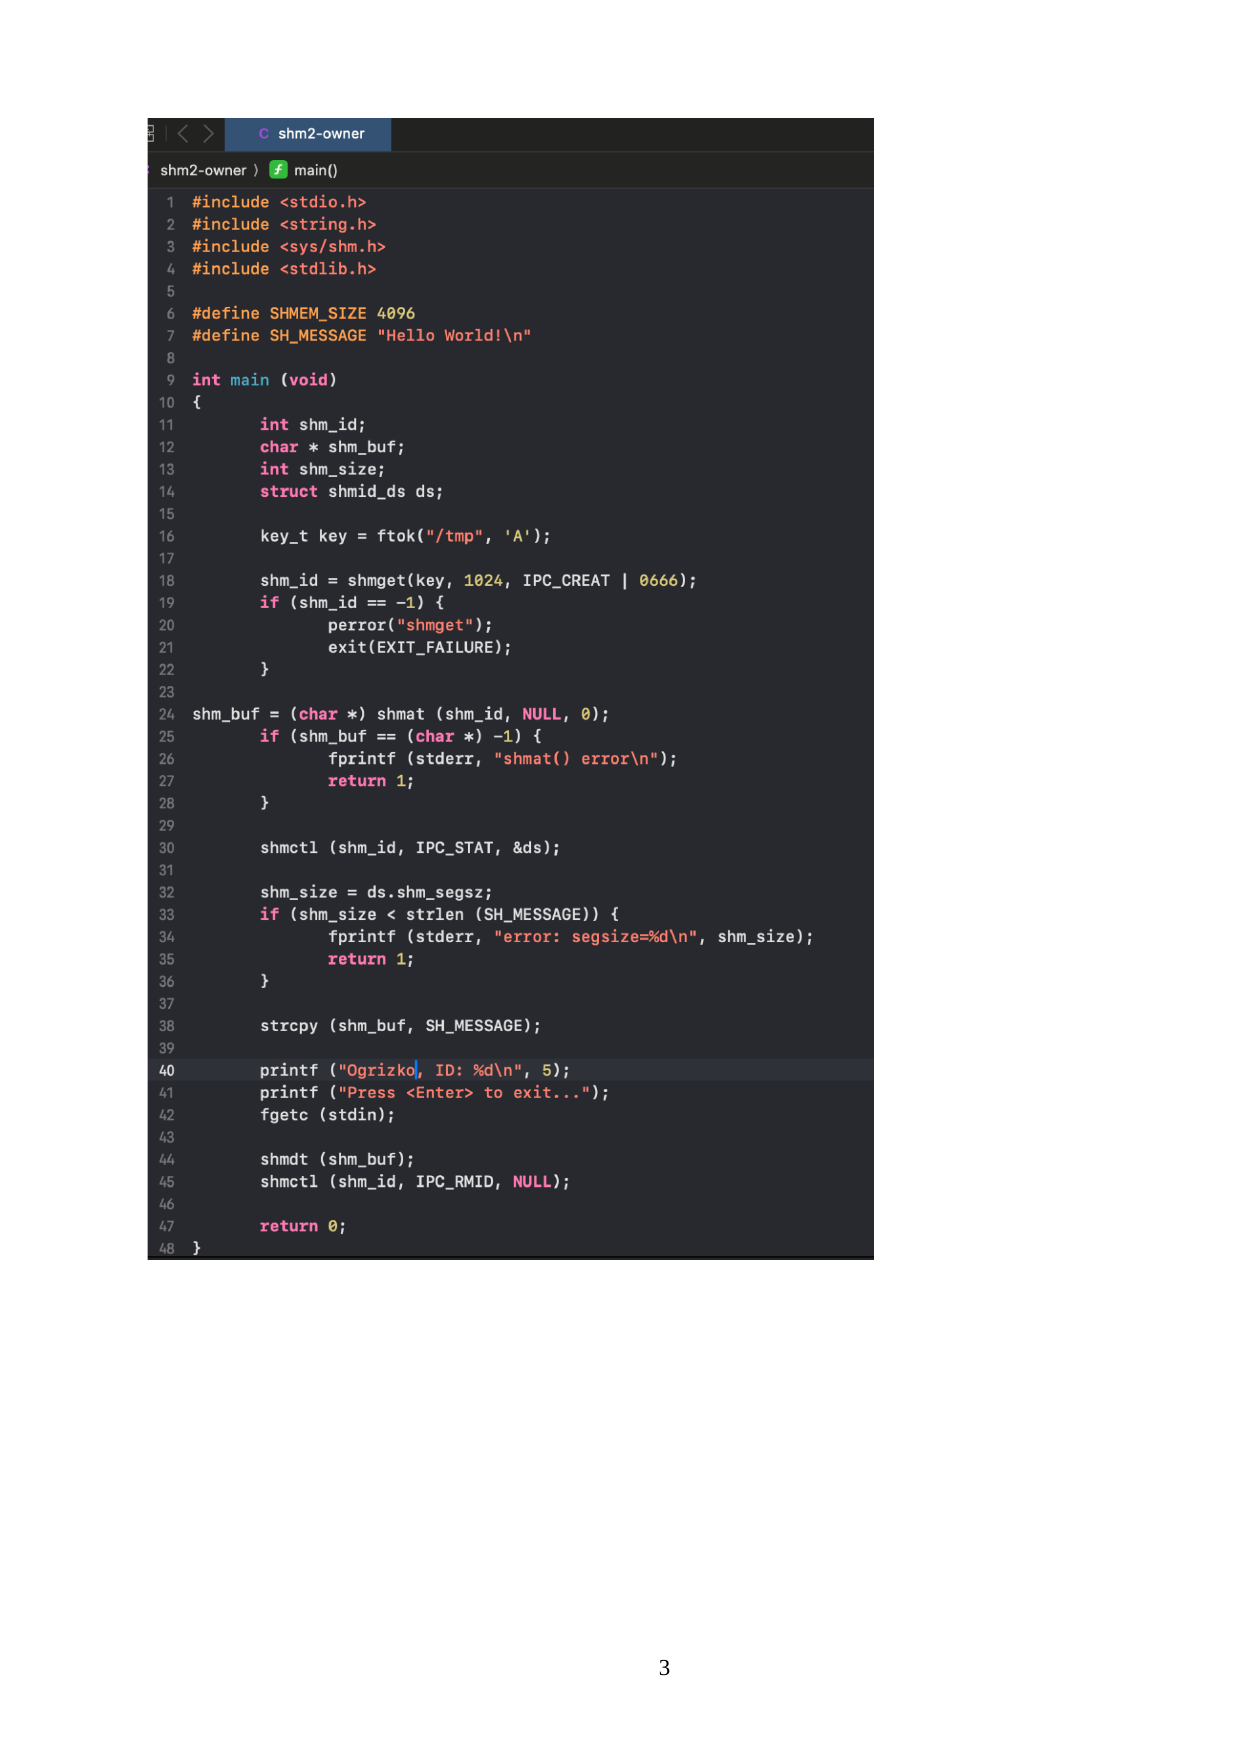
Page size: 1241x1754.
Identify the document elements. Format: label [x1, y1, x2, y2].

picture [147, 118, 874, 1260]
